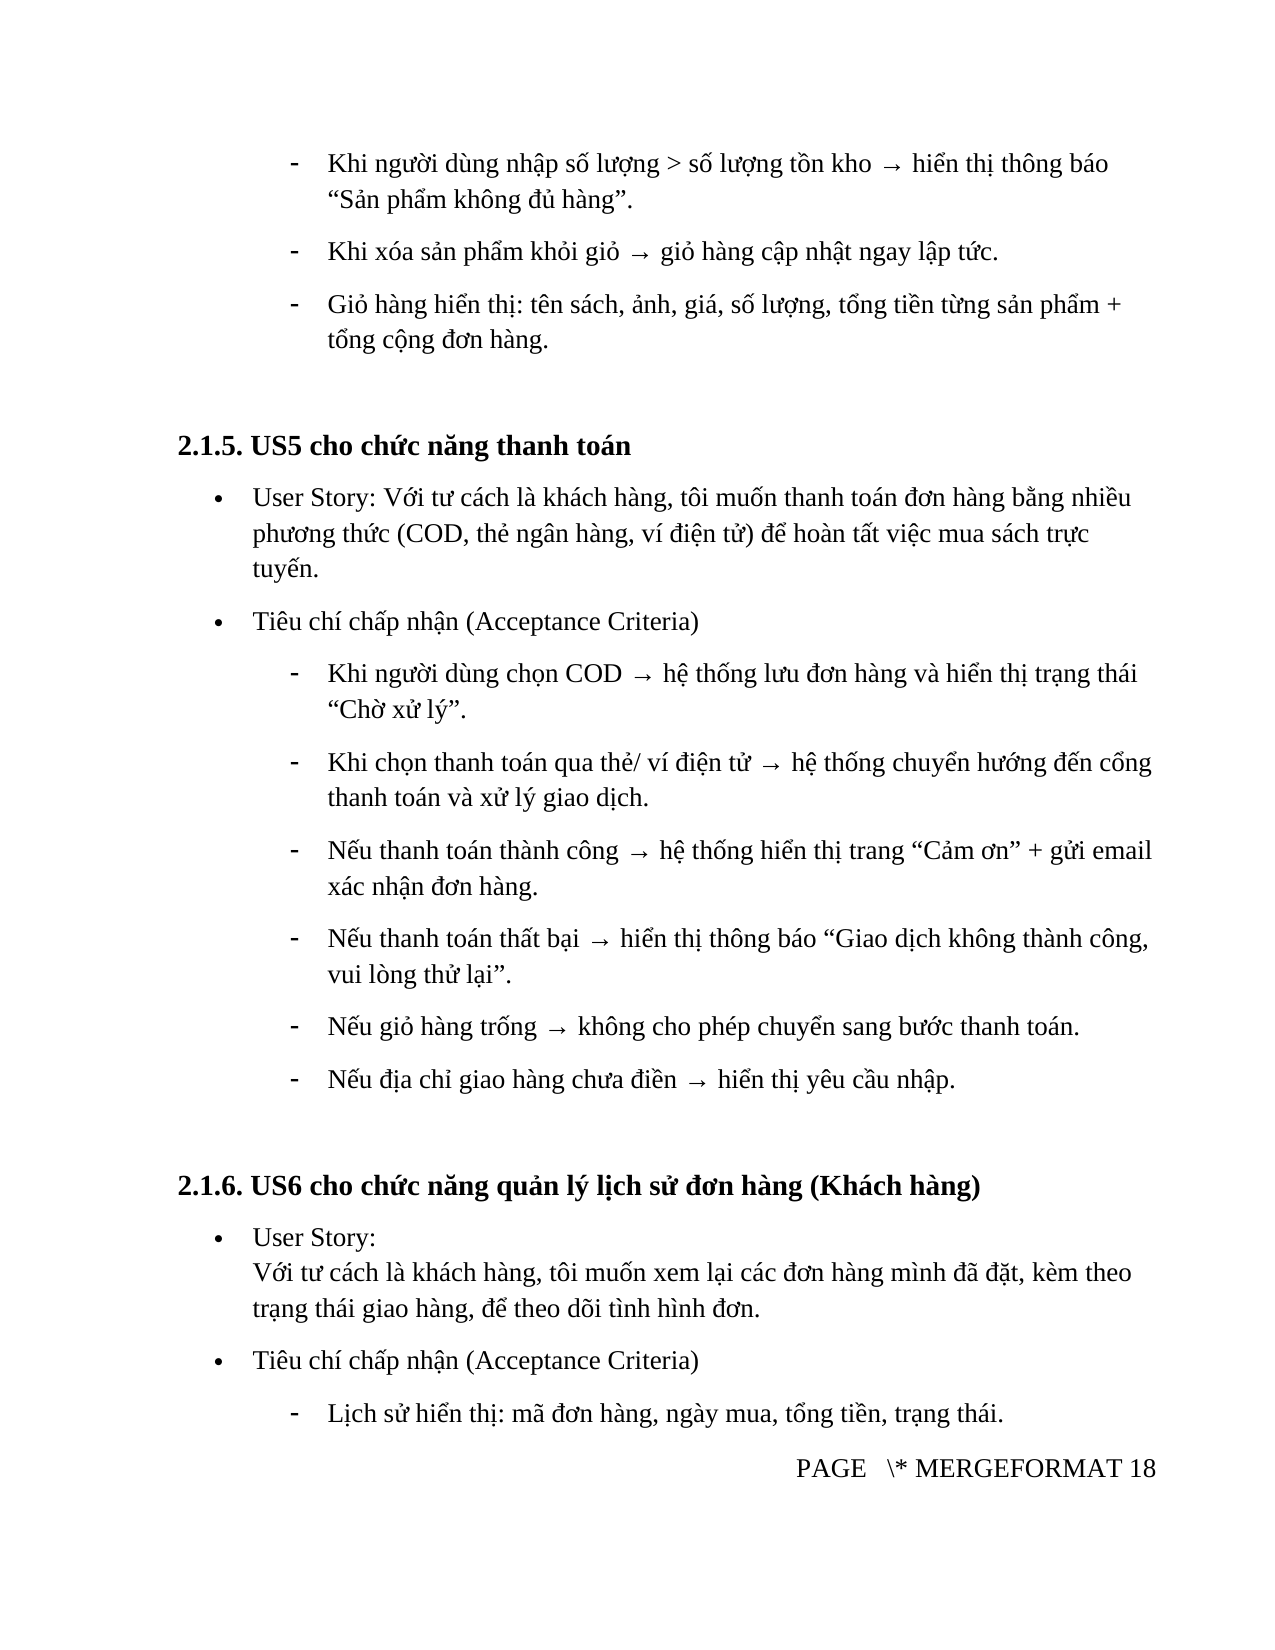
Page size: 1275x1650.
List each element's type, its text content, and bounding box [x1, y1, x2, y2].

list Tiêu chí chấp nhận (Acceptance Criteria) [215, 1344, 1156, 1376]
subtitle US5 cho chức năng thanh toán [177, 428, 1156, 462]
list Nếu thanh toán thành công → hệ thống hiển thị trang “Cảm ơn” + gửi email xác nhận đơn hàng. [290, 834, 1156, 901]
list Tiêu chí chấp nhận (Acceptance Criteria) [215, 605, 1156, 636]
list Khi chọn thanh toán qua thẻ/ ví điện tử → hệ thống chuyển hướng đến cổng thanh toán và xử lý giao dịch. [290, 746, 1156, 813]
list Nếu thanh toán thất bại → hiển thị thông báo “Giao dịch không thành công, vui lòng thử lại”. [290, 922, 1156, 989]
list Giỏ hàng hiển thị: tên sách, ảnh, giá, số lượng, tổng tiền từng sản phẩm + tổng cộng đơn hàng. [290, 288, 1156, 355]
subtitle US6 cho chức năng quản lý lịch sử đơn hàng (Khách hàng) [177, 1168, 1156, 1201]
list Nếu địa chỉ giao hàng chưa điền → hiển thị yêu cầu nhập. [290, 1063, 1156, 1094]
list Lịch sử hiển thị: mã đơn hàng, ngày mua, tổng tiền, trạng thái. [290, 1397, 1156, 1428]
list User Story: Với tư cách là khách hàng, tôi muốn thanh toán đơn hàng bằng nhiều phương thức (COD, thẻ ngân hàng, ví điện tử) để hoàn tất việc mua sách trực tuyến. [215, 481, 1156, 584]
list Khi người dùng nhập số lượng > số lượng tồn kho → hiển thị thông báo “Sản phẩm không đủ hàng”. [290, 147, 1156, 214]
list Khi xóa sản phẩm khỏi giỏ → giỏ hàng cập nhật ngay lập tức. [290, 235, 1156, 266]
list Nếu giỏ hàng trống → không cho phép chuyển sang bước thanh toán. [290, 1010, 1156, 1042]
list User Story: Với tư cách là khách hàng, tôi muốn xem lại các đơn hàng mình đã đặt, kèm theo trạng thái giao hàng, để theo dõi tình hình đơn. [215, 1221, 1156, 1323]
list Khi người dùng chọn COD → hệ thống lưu đơn hàng và hiển thị trạng thái “Chờ xử lý”. [290, 657, 1156, 724]
